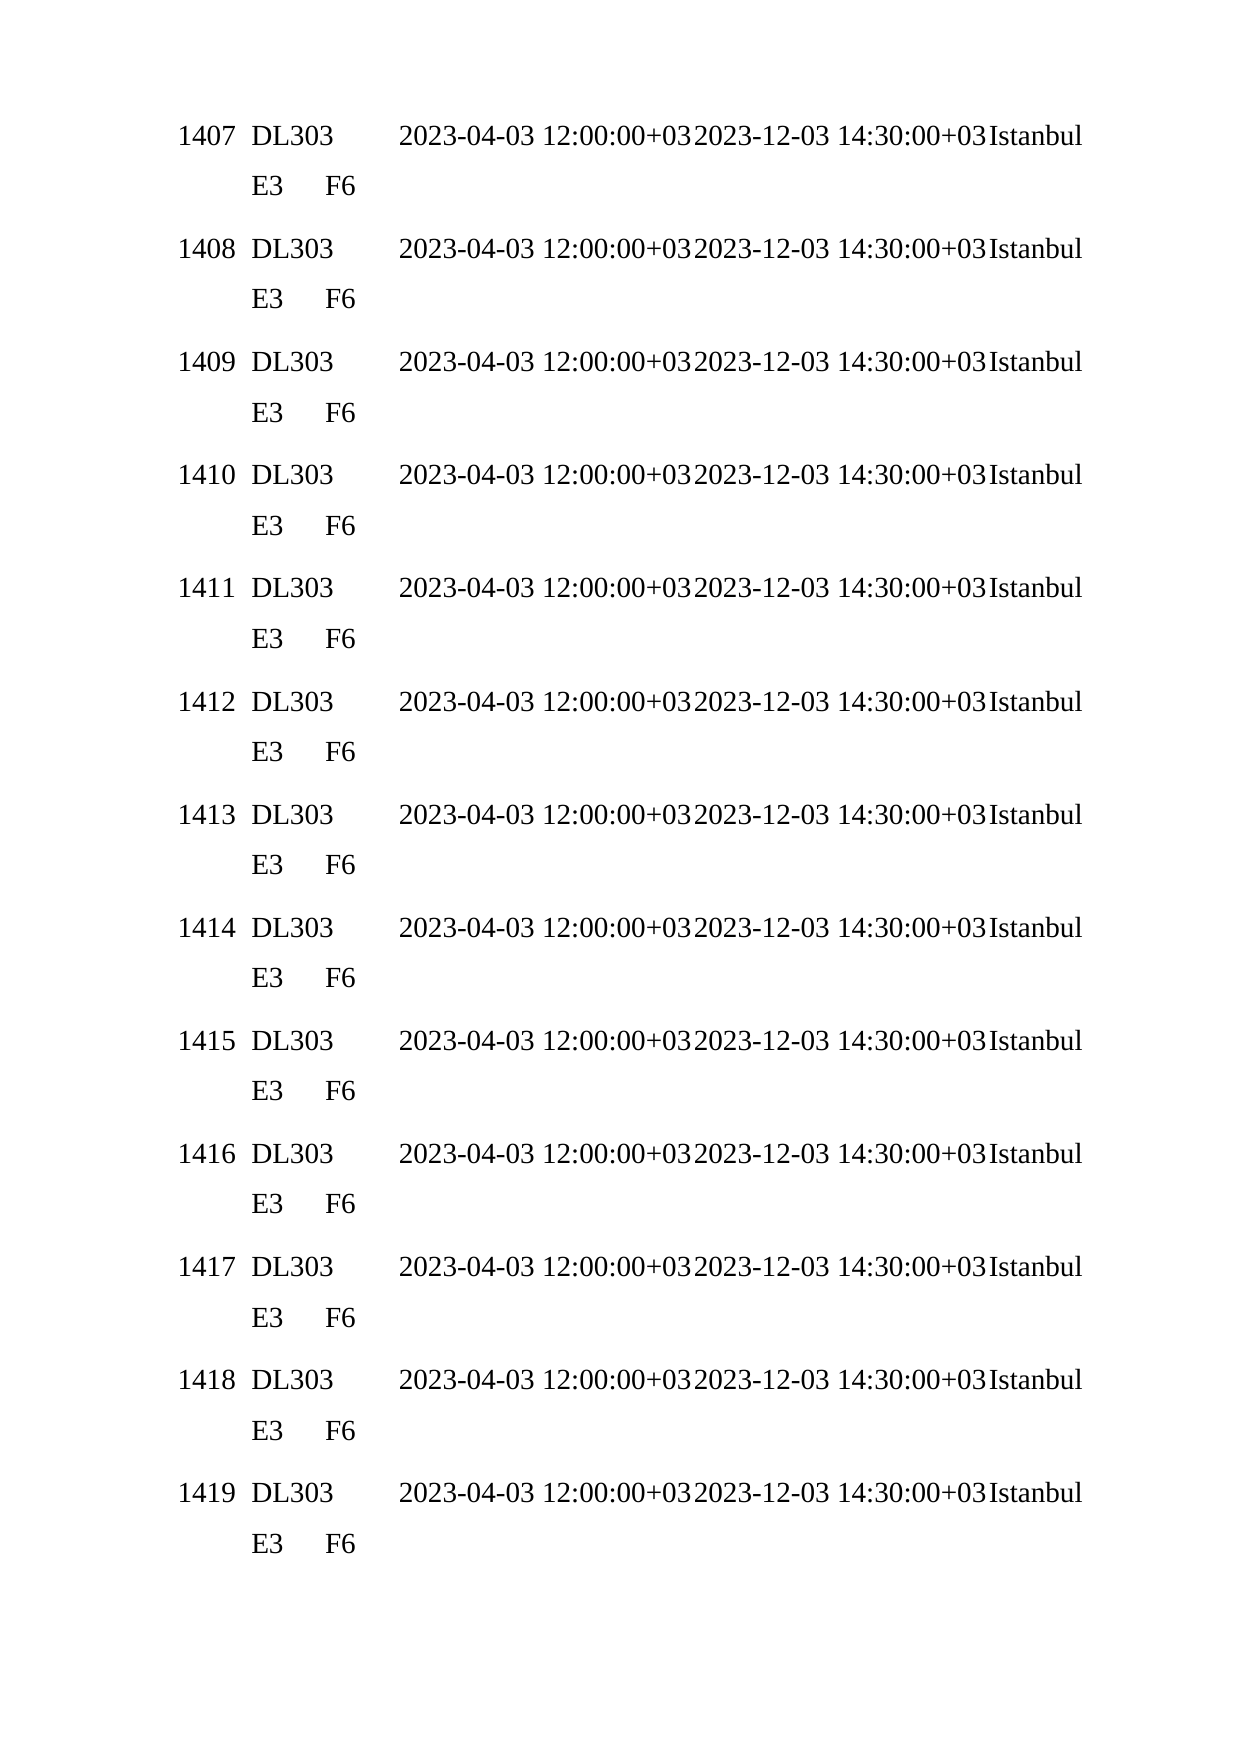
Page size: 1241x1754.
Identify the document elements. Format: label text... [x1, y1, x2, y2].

text 1415 DL303 2023-04-03 12:00:00+03 2023-12-03 14:30:00+03 Istanbul E3 F6 [177, 1023, 1152, 1107]
text 1414 DL303 2023-04-03 12:00:00+03 2023-12-03 14:30:00+03 Istanbul E3 F6 [177, 910, 1152, 994]
text 1418 DL303 2023-04-03 12:00:00+03 2023-12-03 14:30:00+03 Istanbul E3 F6 [177, 1362, 1152, 1446]
text 1413 DL303 2023-04-03 12:00:00+03 2023-12-03 14:30:00+03 Istanbul E3 F6 [177, 797, 1152, 881]
text 1412 DL303 2023-04-03 12:00:00+03 2023-12-03 14:30:00+03 Istanbul E3 F6 [177, 684, 1152, 768]
text 1416 DL303 2023-04-03 12:00:00+03 2023-12-03 14:30:00+03 Istanbul E3 F6 [177, 1136, 1152, 1220]
text 1410 DL303 2023-04-03 12:00:00+03 2023-12-03 14:30:00+03 Istanbul E3 F6 [177, 457, 1152, 541]
text 1419 DL303 2023-04-03 12:00:00+03 2023-12-03 14:30:00+03 Istanbul E3 F6 [177, 1476, 1152, 1559]
text 1409 DL303 2023-04-03 12:00:00+03 2023-12-03 14:30:00+03 Istanbul E3 F6 [177, 344, 1152, 428]
text 1408 DL303 2023-04-03 12:00:00+03 2023-12-03 14:30:00+03 Istanbul E3 F6 [177, 231, 1152, 315]
text 1417 DL303 2023-04-03 12:00:00+03 2023-12-03 14:30:00+03 Istanbul E3 F6 [177, 1249, 1152, 1333]
text 1411 DL303 2023-04-03 12:00:00+03 2023-12-03 14:30:00+03 Istanbul E3 F6 [177, 571, 1152, 654]
text 1407 DL303 2023-04-03 12:00:00+03 2023-12-03 14:30:00+03 Istanbul E3 F6 [177, 118, 1152, 202]
